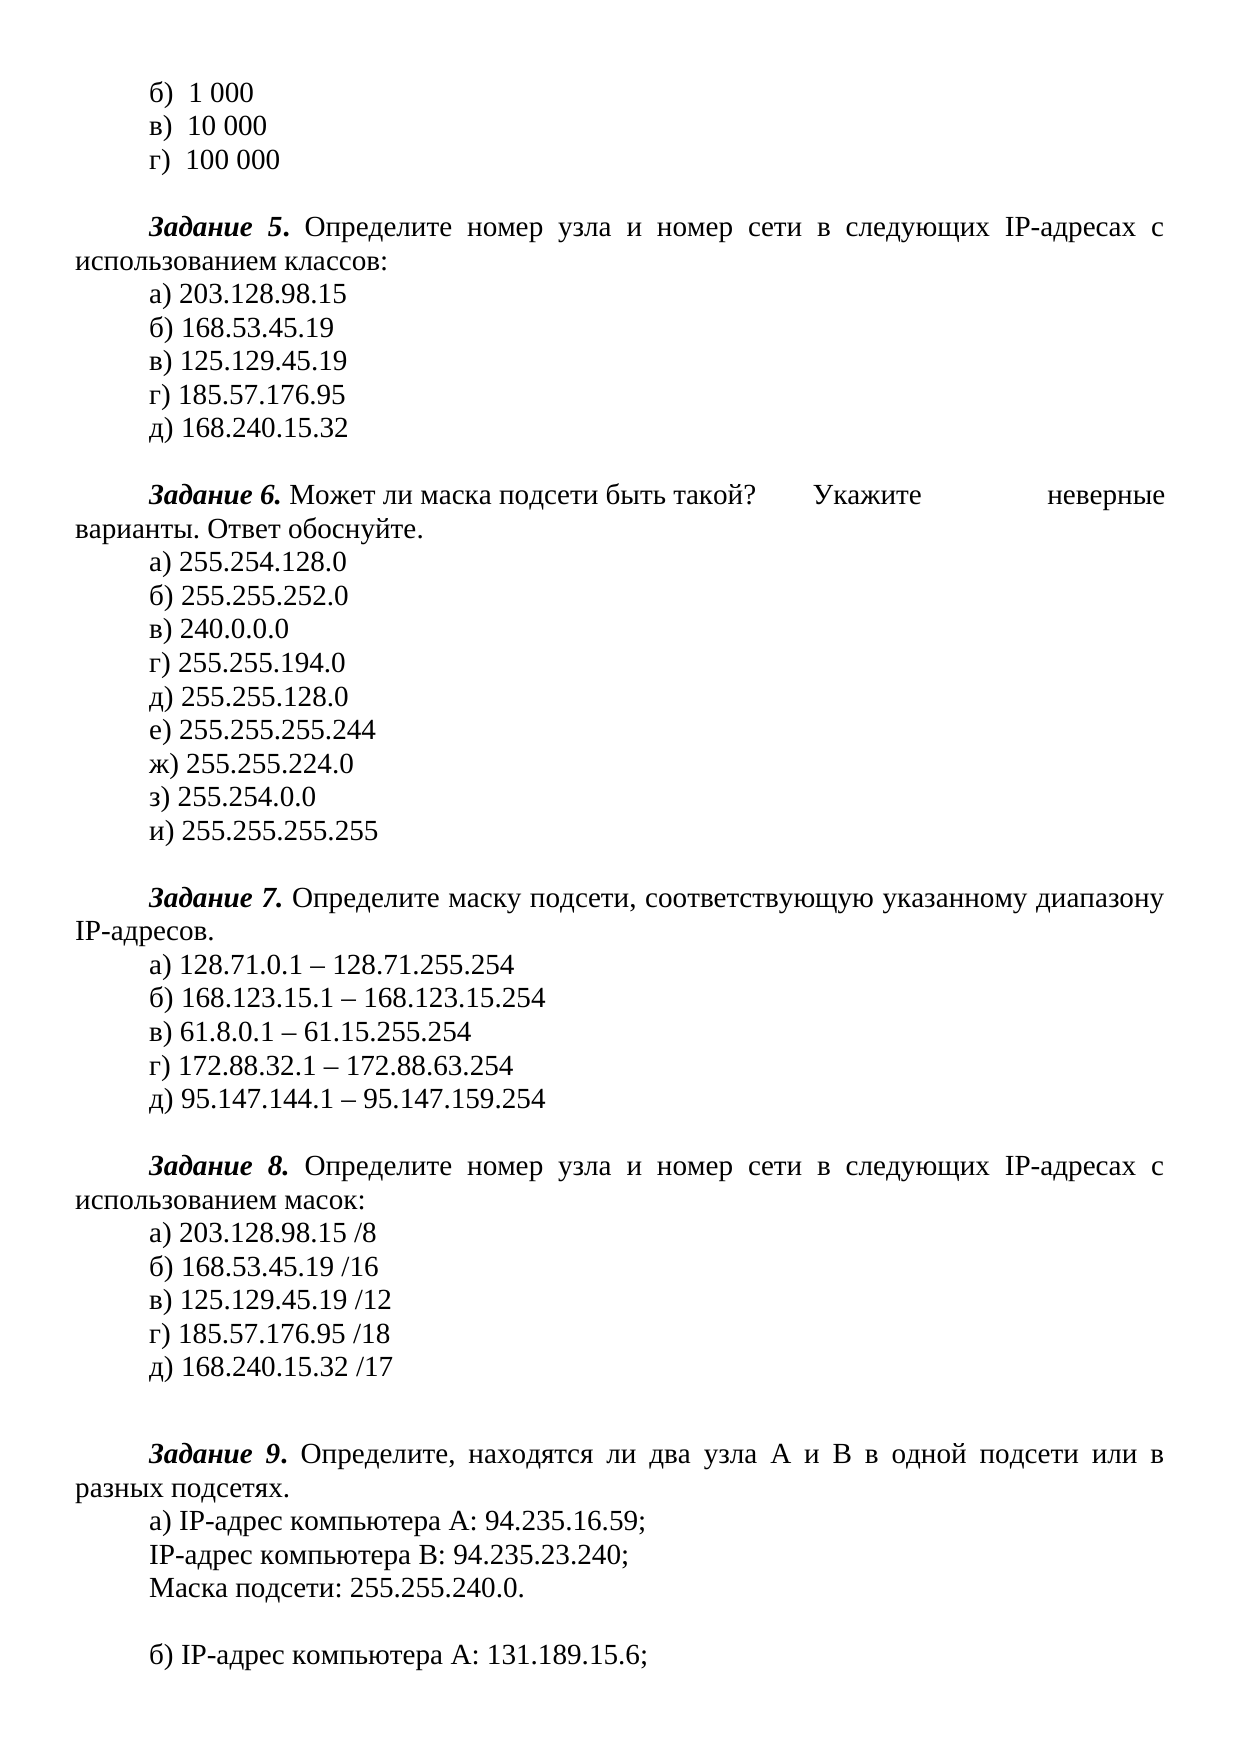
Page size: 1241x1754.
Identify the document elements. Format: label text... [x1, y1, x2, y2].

text а) 255.254.128.0 [75, 544, 1165, 578]
text б) 255.255.252.0 [75, 578, 1165, 612]
text д) 168.240.15.32 /17 [75, 1349, 1165, 1383]
text б) IP-адрес компьютера А: 131.189.15.6; [75, 1637, 1165, 1671]
text д) 255.255.128.0 [75, 679, 1165, 712]
text б) 168.53.45.19 [75, 310, 1165, 343]
text з) 255.254.0.0 [75, 779, 1165, 813]
text в) 61.8.0.1 – 61.15.255.254 [75, 1014, 1165, 1048]
text в) 10 000 [75, 108, 1165, 142]
text а) 203.128.98.15 [75, 276, 1165, 310]
text в) 125.129.45.19 [75, 343, 1165, 377]
text и) 255.255.255.255 [75, 813, 1165, 846]
text г) 100 000 [75, 142, 1165, 176]
text а) 128.71.0.1 – 128.71.255.254 [75, 947, 1165, 981]
text Задание 8. Определите номер узла и номер сети в следующих IP-адресах с использованием масок: [75, 1148, 1165, 1215]
text в) 240.0.0.0 [75, 612, 1165, 645]
text ж) 255.255.224.0 [75, 746, 1165, 779]
text б) 168.123.15.1 – 168.123.15.254 [75, 981, 1165, 1014]
text е) 255.255.255.244 [75, 712, 1165, 746]
text г) 255.255.194.0 [75, 645, 1165, 679]
text б) 1 000 [75, 75, 1165, 108]
text а) IP-адрес компьютера А: 94.235.16.59; [75, 1503, 1165, 1537]
text г) 185.57.176.95 [75, 377, 1165, 410]
text г) 185.57.176.95 /18 [75, 1316, 1165, 1349]
text д) 168.240.15.32 [75, 410, 1165, 444]
text Задание 6. Может ли маска подсети быть такой? Укажите неверные варианты. Ответ обоснуйте. [75, 477, 1165, 544]
text в) 125.129.45.19 /12 [75, 1282, 1165, 1316]
text Задание 5. Определите номер узла и номер сети в следующих IP-адресах с использованием классов: [75, 209, 1165, 276]
text д) 95.147.144.1 – 95.147.159.254 [75, 1081, 1165, 1115]
text а) 203.128.98.15 /8 [75, 1215, 1165, 1249]
text Задание 7. Определите маску подсети, соответствующую указанному диапазону IP-адресов. [75, 880, 1165, 947]
text б) 168.53.45.19 /16 [75, 1249, 1165, 1282]
text IP-адрес компьютера В: 94.235.23.240; [75, 1537, 1165, 1570]
text Задание 9. Определите, находятся ли два узла A и B в одной подсети или в разных подсетях. [75, 1436, 1165, 1503]
text г) 172.88.32.1 – 172.88.63.254 [75, 1048, 1165, 1081]
text Маска подсети: 255.255.240.0. [75, 1570, 1165, 1604]
